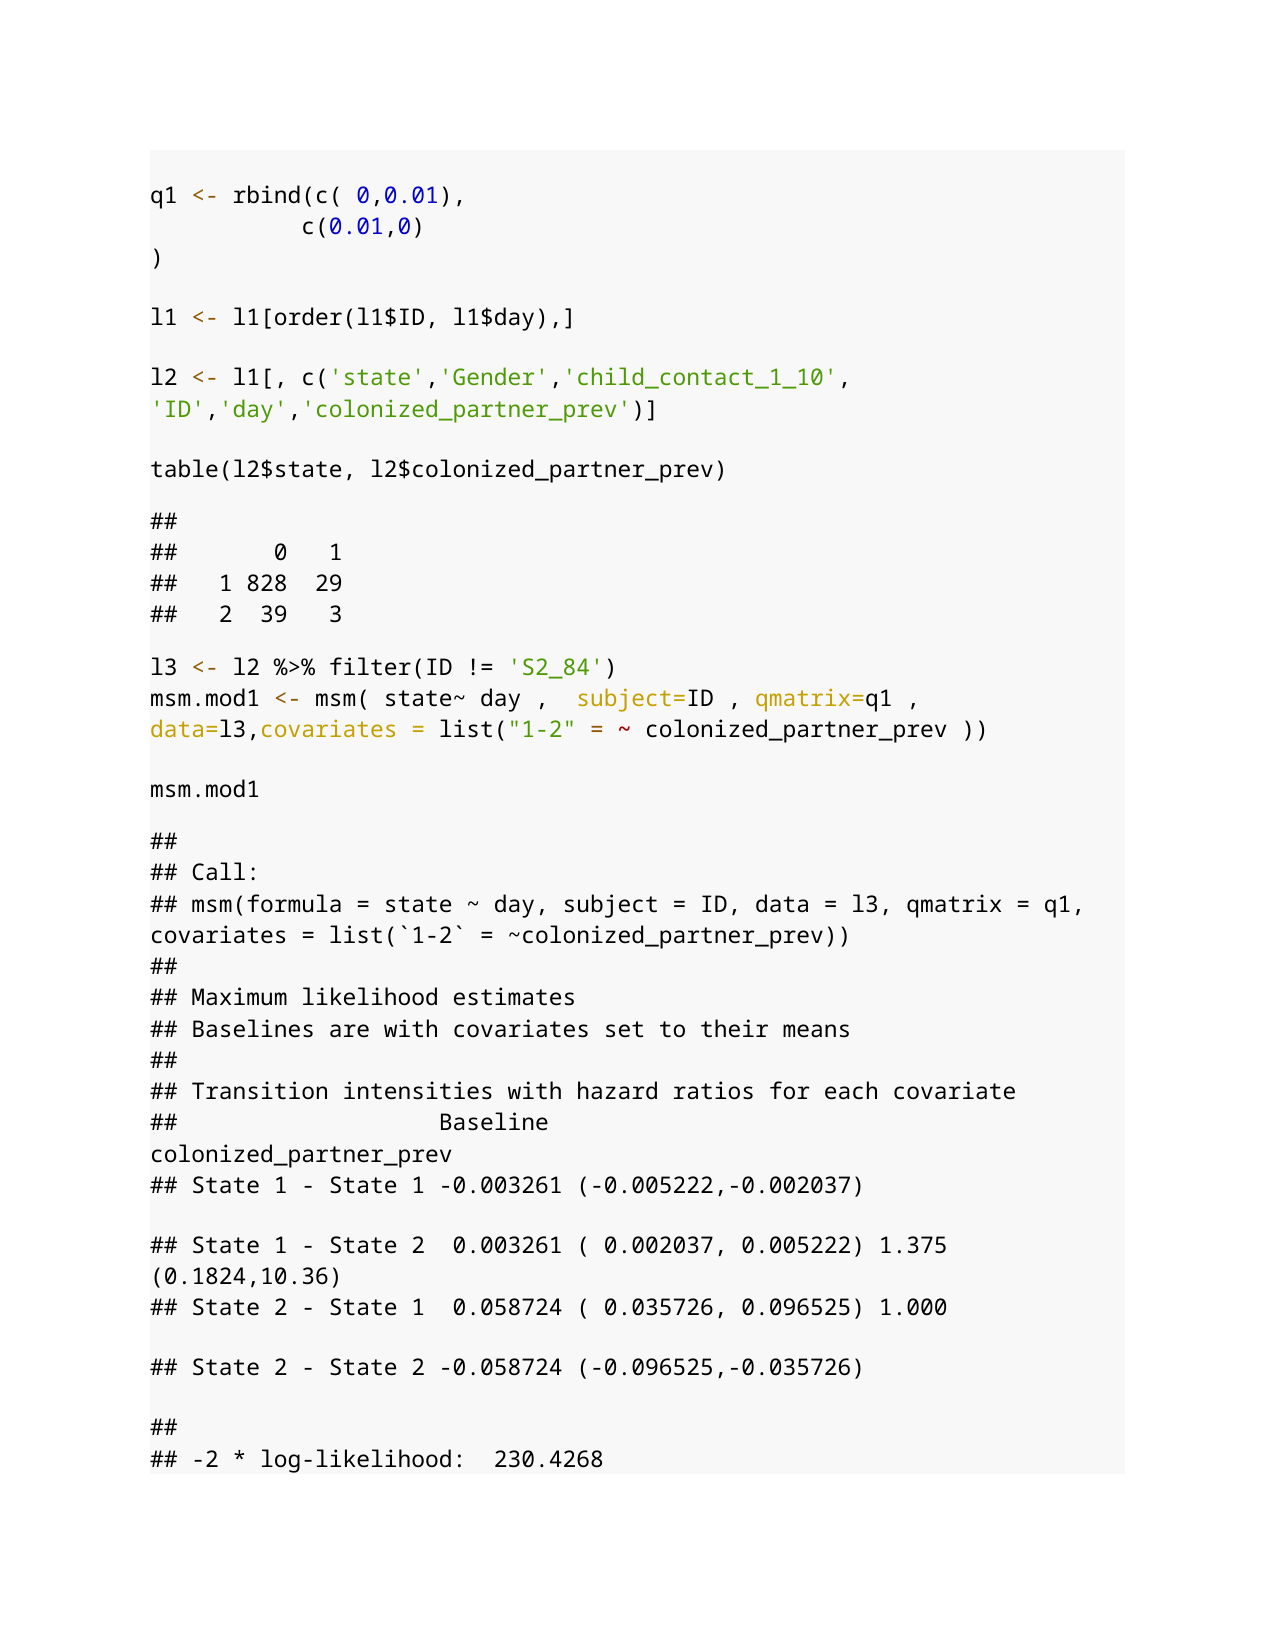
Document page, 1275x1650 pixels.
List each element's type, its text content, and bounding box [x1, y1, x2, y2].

text l3 <- l2 %>% filter(ID != 'S2_84') msm.mod1 <- msm( state~ day , subject=ID , qmatrix=q1 , data=l3,covariates = list("1-2" = ~ colonized_partner_prev )) msm.mod1 [150, 650, 1125, 804]
text ## ## Call: ## msm(formula = state ~ day, subject = ID, data = l3, qmatrix = q1, covariates = list(`1-2` = ~colonized_partner_prev)) ## ## Maximum likelihood estimates ## Baselines are with covariates set to their means ## ## Transition intensities with hazard ratios for each covariate ## Baseline colonized_partner_prev ## State 1 - State 1 -0.003261 (-0.005222,-0.002037) ## State 1 - State 2 0.003261 ( 0.002037, 0.005222) 1.375 (0.1824,10.36) ## State 2 - State 1 0.058724 ( 0.035726, 0.096525) 1.000 ## State 2 - State 2 -0.058724 (-0.096525,-0.035726) ## ## -2 * log-likelihood: 230.4268 [150, 825, 1125, 1474]
text ## ## 0 1 ## 1 828 29 ## 2 39 3 [150, 504, 1125, 629]
